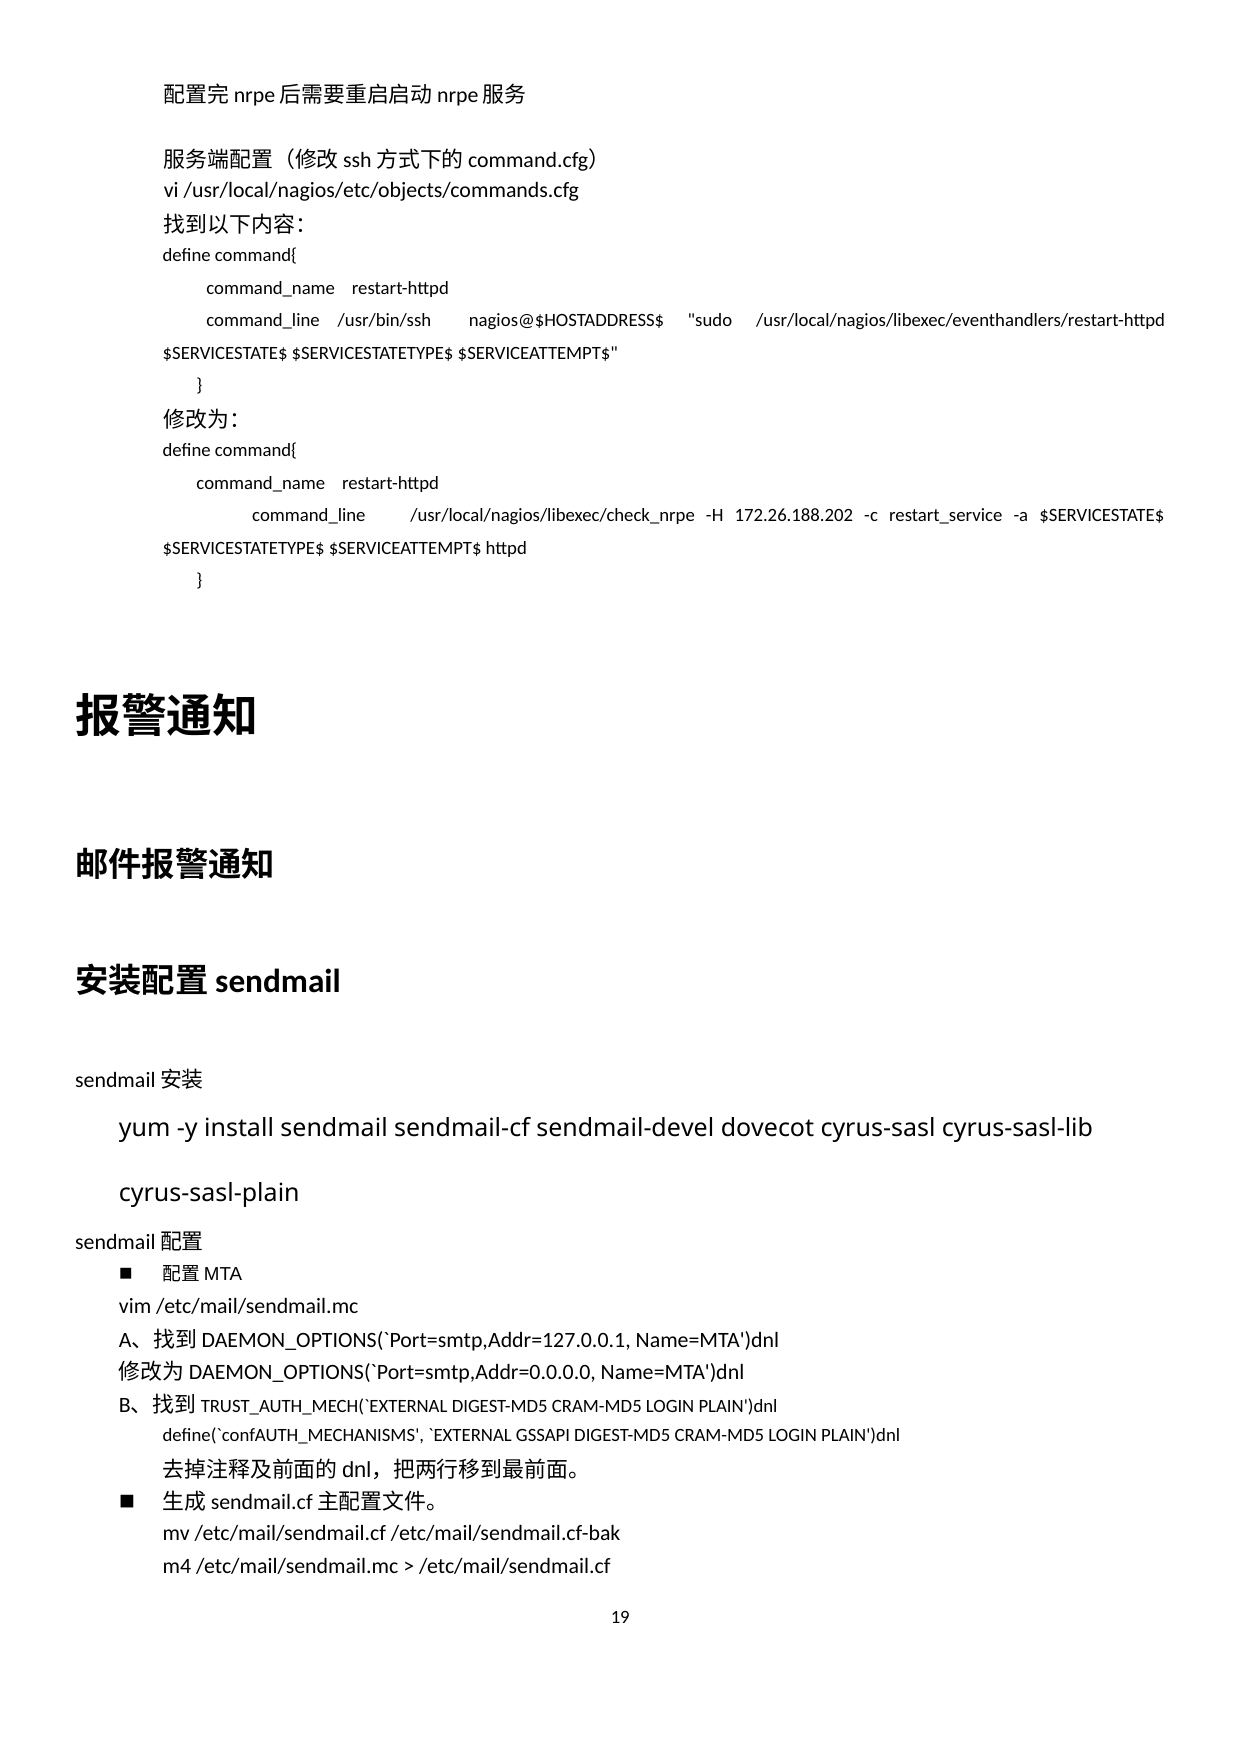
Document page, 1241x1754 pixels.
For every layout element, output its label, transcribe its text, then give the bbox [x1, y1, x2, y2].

text } [162, 369, 1165, 401]
text sendmail安装 [75, 1061, 1165, 1094]
subtitle 安装配置sendmail [75, 945, 1165, 1010]
text command_line /usr/local/nagios/libexec/check_nrpe -H 172.26.188.202 -c restart_service -a $SERVICESTATE$ $SERVICESTATETYPE$ $SERVICEATTEMPT$ httpd [162, 499, 1165, 564]
list 生成sendmail.cf主配置文件。 [119, 1484, 1165, 1516]
list 配置MTA [119, 1256, 1165, 1289]
text sendmail配置 [75, 1224, 1165, 1256]
text yum -y install sendmail sendmail-cf sendmail-devel dovecot cyrus-sasl cyrus-sasl-lib cyrus-sasl-plain [119, 1094, 1165, 1224]
text define command{ [162, 239, 1165, 271]
subtitle 邮件报警通知 [75, 829, 1165, 894]
text define(`confAUTH_MECHANISMS', `EXTERNAL GSSAPI DIGEST-MD5 CRAM-MD5 LOGIN PLAIN')dnl [162, 1419, 1165, 1451]
text vim /etc/mail/sendmail.mc [75, 1289, 1165, 1321]
text command_name restart-httpd [162, 466, 1165, 499]
text B、找到TRUST_AUTH_MECH(`EXTERNAL DIGEST-MD5 CRAM-MD5 LOGIN PLAIN')dnl [75, 1386, 1165, 1419]
text 去掉注释及前面的dnl，把两行移到最前面。 [75, 1451, 1165, 1484]
text 服务端配置（修改ssh方式下的command.cfg） [75, 141, 1165, 174]
text command_name restart-httpd [162, 271, 1165, 304]
text 配置完nrpe后需要重启启动nrpe服务 [75, 76, 1165, 109]
text define command{ [162, 434, 1165, 466]
text 修改为DAEMON_OPTIONS(`Port=smtp,Addr=0.0.0.0, Name=MTA')dnl [75, 1354, 1165, 1386]
list mv /etc/mail/sendmail.cf /etc/mail/sendmail.cf-bak m4 /etc/mail/sendmail.mc > /etc/mail/sendmail.cf [162, 1516, 1165, 1581]
text } [162, 564, 1165, 596]
text 修改为： [75, 401, 1165, 434]
text vi /usr/local/nagios/etc/objects/commands.cfg [75, 174, 1165, 206]
text A、找到DAEMON_OPTIONS(`Port=smtp,Addr=127.0.0.1, Name=MTA')dnl [75, 1321, 1165, 1354]
text 找到以下内容： [75, 206, 1165, 239]
text command_line /usr/bin/ssh nagios@$HOSTADDRESS$ "sudo /usr/local/nagios/libexec/eventhandlers/restart-httpd $SERVICESTATE$ $SERVICESTATETYPE$ $SERVICEATTEMPT$" [162, 304, 1165, 369]
subtitle 报警通知 [75, 664, 1165, 762]
